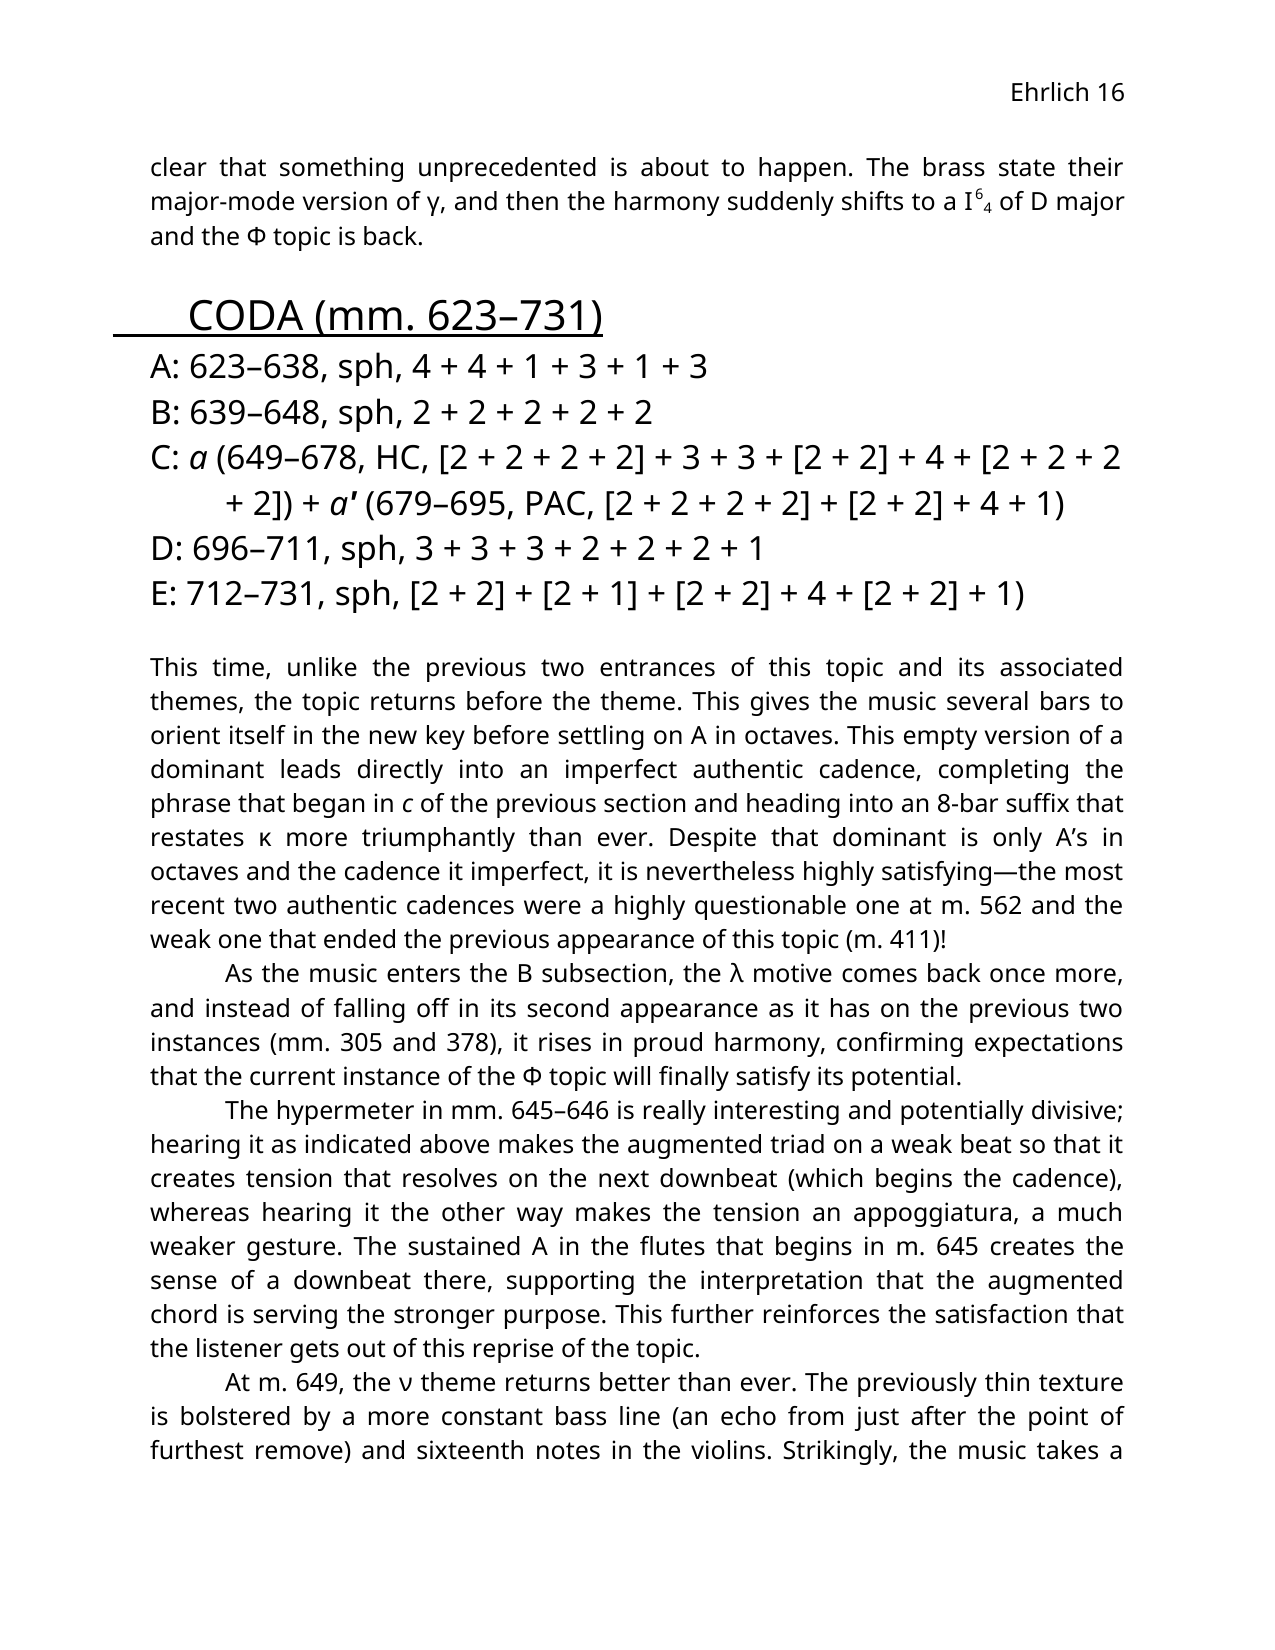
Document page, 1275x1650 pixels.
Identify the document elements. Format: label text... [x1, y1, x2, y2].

text A: 623–638, sph, 4 + 4 + 1 + 3 + 1 + 3 [150, 343, 1125, 388]
text The hypermeter in mm. 645–646 is really interesting and potentially divisive; hearing it as indicated above makes the augmented triad on a weak beat so that it creates tension that resolves on the next downbeat (which begins the cadence), whereas hearing it the other way makes the tension an appoggiatura, a much weaker gesture. The sustained A in the flutes that begins in m. 645 creates the sense of a downbeat there, supporting the interpretation that the augmented chord is serving the stronger purpose. This further reinforces the satisfaction that the listener gets out of this reprise of the topic. [150, 1092, 1125, 1365]
text This time, unlike the previous two entrances of this topic and its associated themes, the topic returns before the theme. This gives the music several bars to orient itself in the new key before settling on A in octaves. This empty version of a dominant leads directly into an imperfect authentic cadence, completing the phrase that began in c of the previous section and heading into an 8-bar suffix that restates κ more triumphantly than ever. Despite that dominant is only A’s in octaves and the cadence it imperfect, it is nevertheless highly satisfying—the most recent two authentic cadences were a highly questionable one at m. 562 and the weak one that ended the previous appearance of this topic (m. 411)! [150, 649, 1125, 956]
text C: a (649–678, HC, [2 + 2 + 2 + 2] + 3 + 3 + [2 + 2] + 4 + [2 + 2 + 2 + 2]) + a' (679–695, PAC, [2 + 2 + 2 + 2] + [2 + 2] + 4 + 1) [150, 434, 1125, 525]
text As the music enters the B subsection, the λ motive comes back once more, and instead of falling off in its second appearance as it has on the previous two instances (mm. 305 and 378), it rises in proud harmony, confirming expectations that the current instance of the Φ topic will finally satisfy its potential. [150, 956, 1125, 1092]
text D: 696–711, sph, 3 + 3 + 3 + 2 + 2 + 2 + 1 [150, 525, 1125, 570]
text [150, 1365, 1125, 1467]
text E: 712–731, sph, [2 + 2] + [2 + 1] + [2 + 2] + 4 + [2 + 2] + 1) [150, 570, 1125, 616]
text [150, 150, 1125, 252]
text B: 639–648, sph, 2 + 2 + 2 + 2 + 2 [150, 388, 1125, 434]
text CODA (mm. 623–731) [112, 286, 1125, 343]
